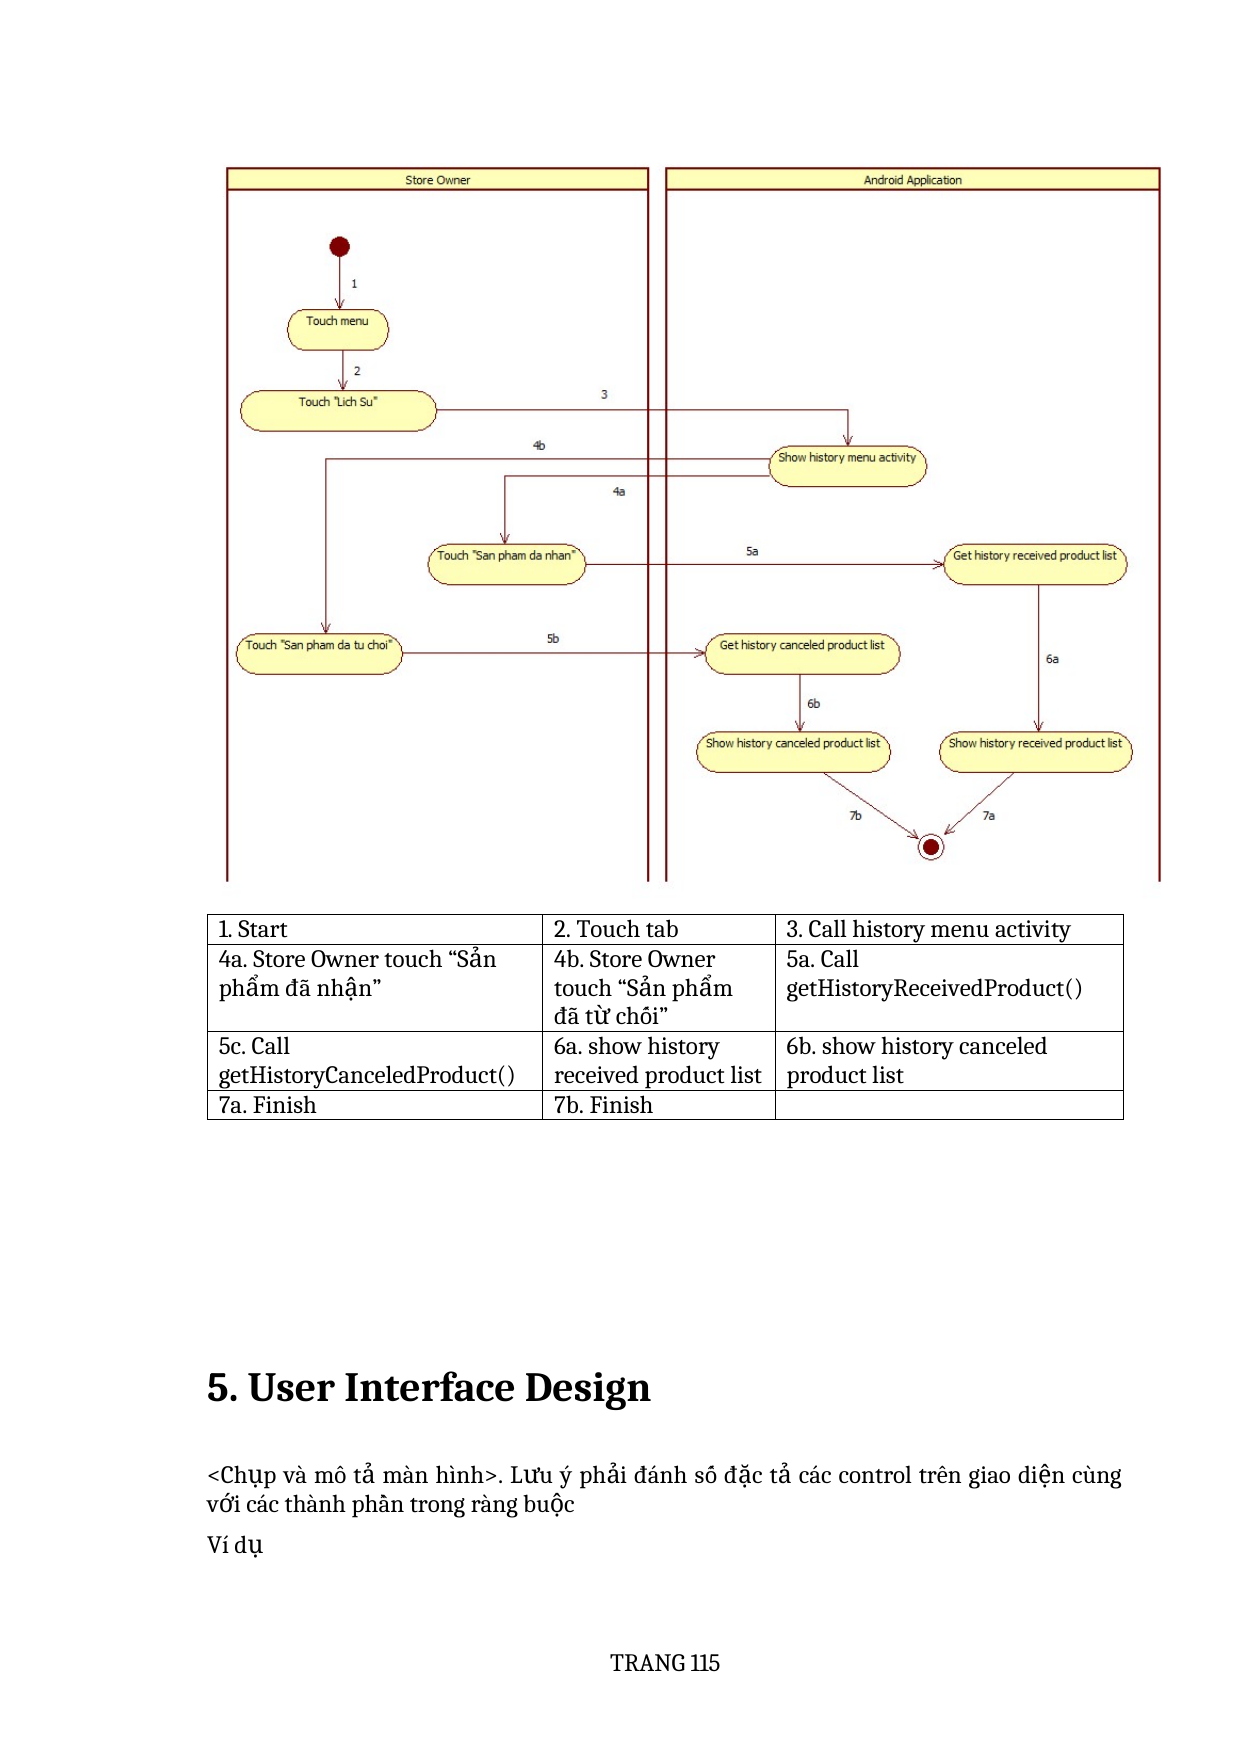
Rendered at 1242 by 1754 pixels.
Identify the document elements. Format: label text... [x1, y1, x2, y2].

picture [206, 147, 1182, 902]
table_cell 5a. Call getHistoryReceivedProduct() [776, 945, 1123, 1031]
table_cell 4a. Store Owner touch “Sản phẩm đã nhận” [208, 945, 542, 1031]
table_cell 6b. show history canceled product list [776, 1032, 1123, 1089]
table_header 1. Start [208, 915, 542, 944]
table_cell 4b. Store Owner touch “Sản phẩm đã từ chối” [543, 945, 775, 1031]
text <Chụp và mô tả màn hình>. Lưu ý phải đánh số đặc tả các control trên giao diện cùng với các thành phần trong ràng buộc [207, 1461, 1123, 1518]
text Ví dụ [207, 1531, 1123, 1560]
subtitle User Interface Design [207, 1364, 1123, 1412]
table_header 2. Touch tab [543, 915, 775, 944]
table_cell [776, 1091, 1123, 1119]
table_cell 5c. Call getHistoryCanceledProduct() [208, 1032, 542, 1089]
table_cell 7a. Finish [208, 1091, 542, 1119]
table_cell 6a. show history received product list [543, 1032, 775, 1089]
table_cell 7b. Finish [543, 1091, 775, 1119]
table_header 3. Call history menu activity [776, 915, 1123, 944]
